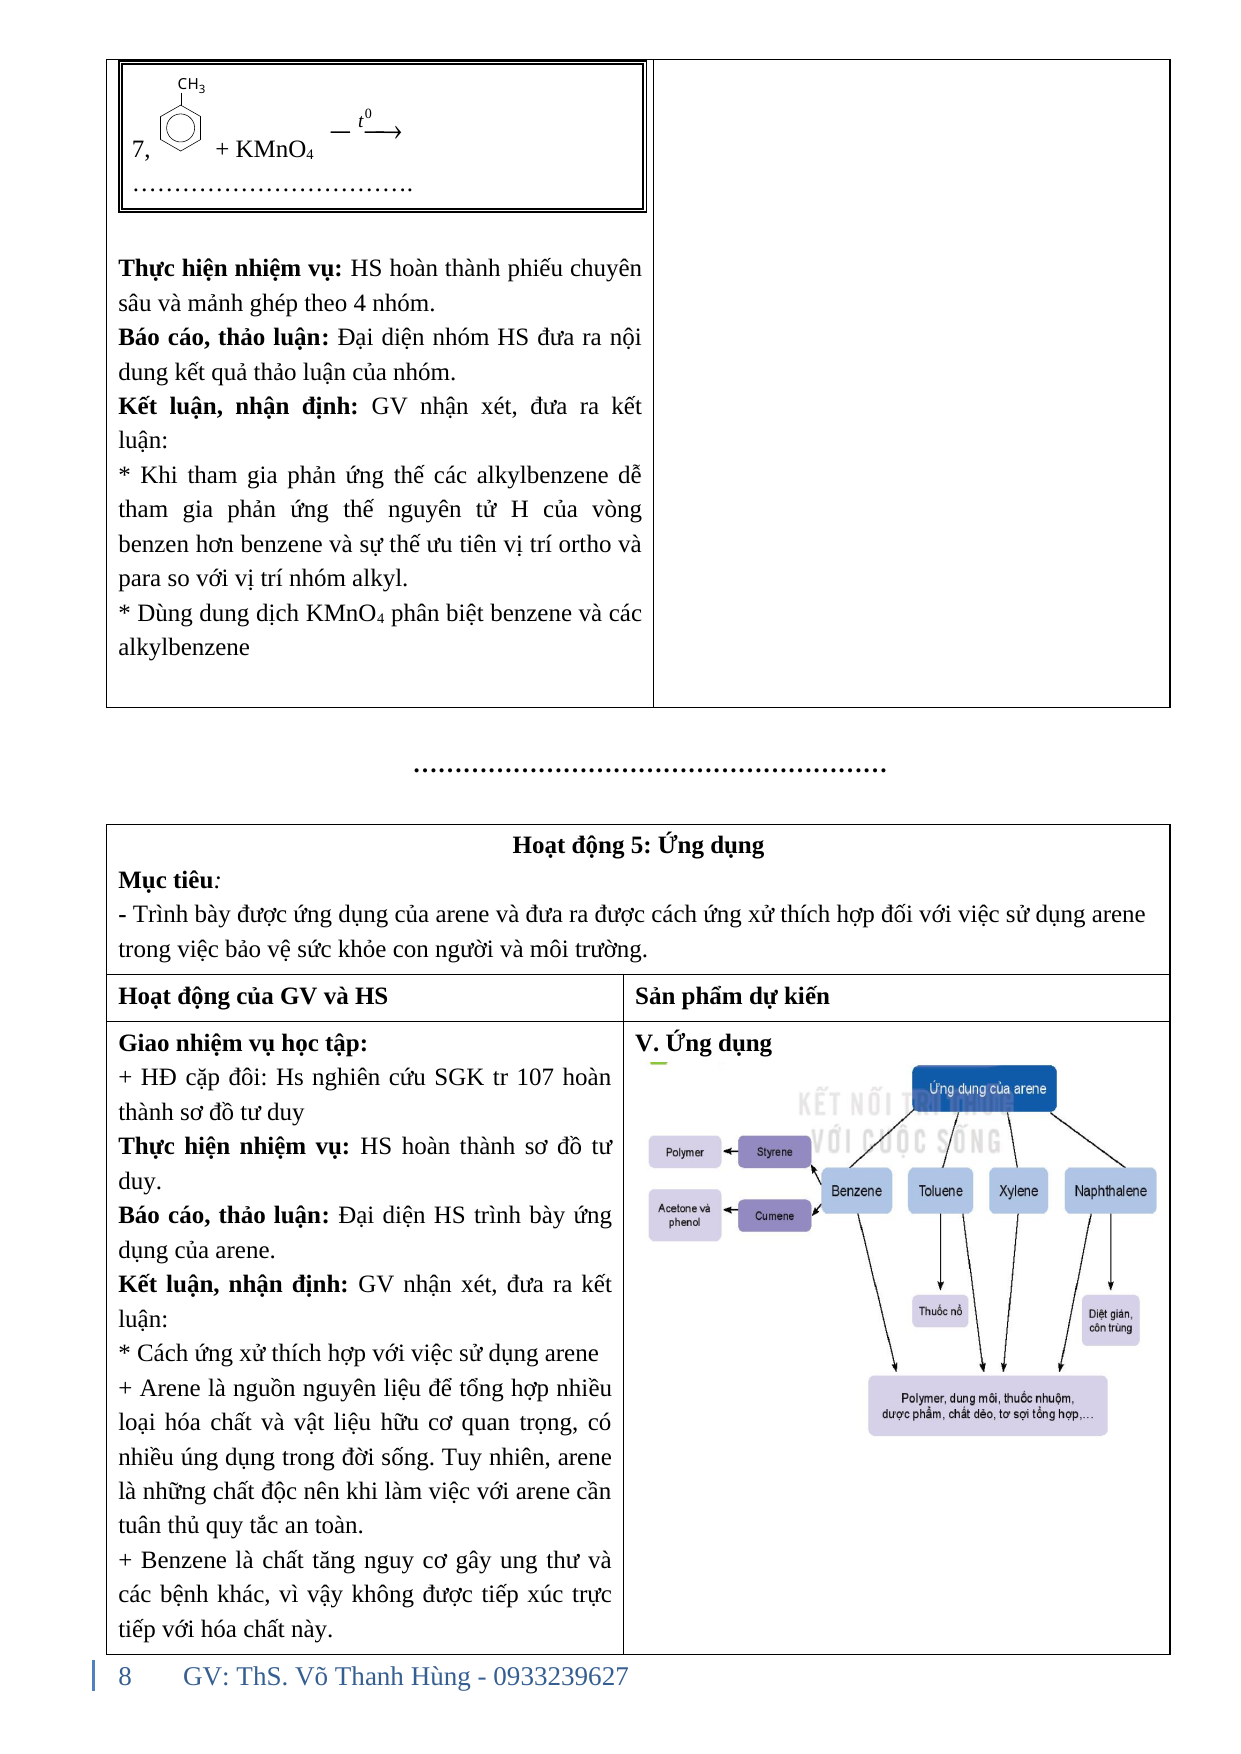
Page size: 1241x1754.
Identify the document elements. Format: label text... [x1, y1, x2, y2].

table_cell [107, 1022, 623, 1654]
table_cell Sản phẩm dự kiến [624, 975, 1169, 1021]
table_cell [654, 60, 1169, 707]
table_cell V. Ứng dụng [624, 1022, 1169, 1654]
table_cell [107, 60, 653, 707]
table_cell Hoạt động của GV và HS [107, 975, 623, 1021]
picture [635, 1062, 1157, 1449]
text ………………………………………………… [118, 749, 1181, 777]
table_header Hoạt động 5: Ứng dụng Mục tiêu: - Trình bày được ứng dụng của arene và đưa ra được cách ứng xử thích hợp đối với việc sử dụng arene trong việc bảo vệ sức khỏe con người và môi trường. [107, 825, 1169, 974]
